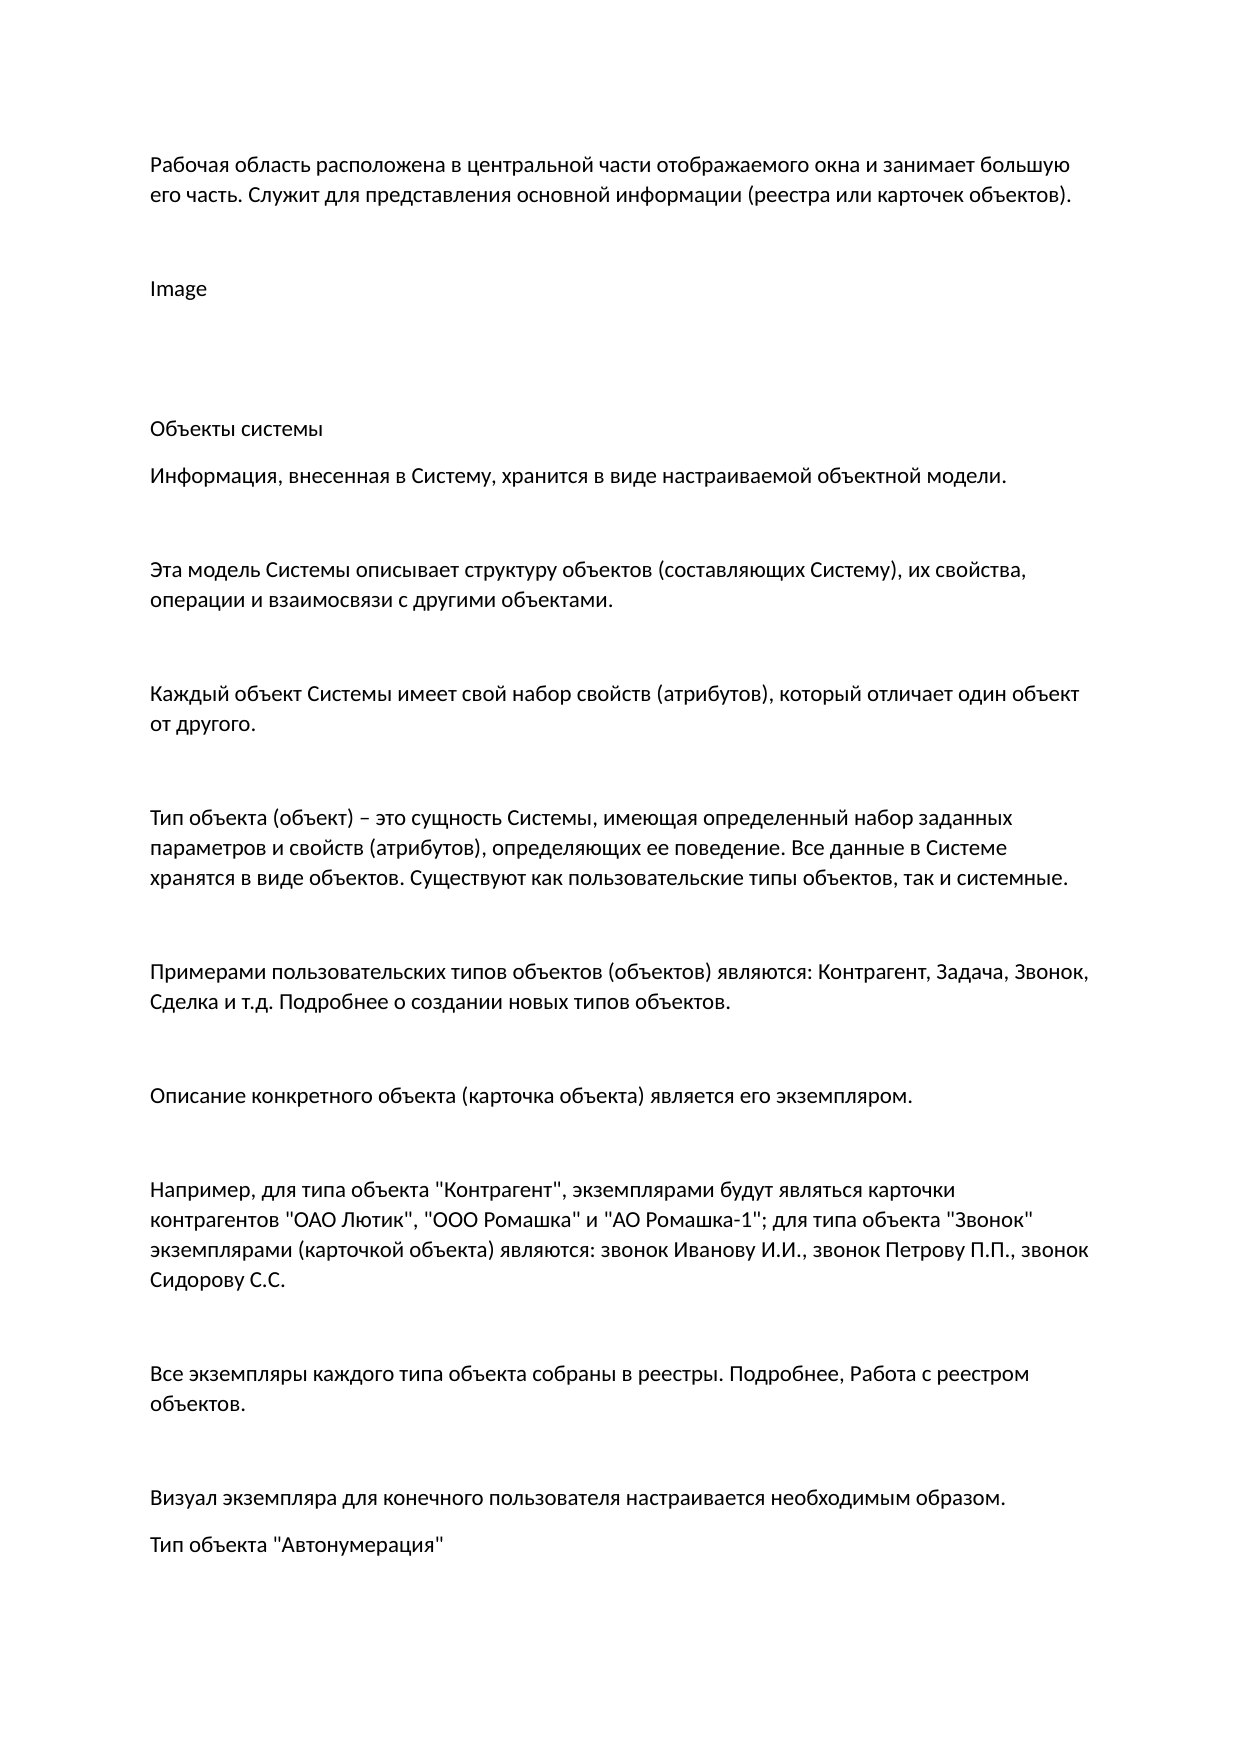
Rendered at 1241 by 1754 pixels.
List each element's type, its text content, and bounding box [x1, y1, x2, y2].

text Описание конкретного объекта (карточка объекта) является его экземпляром. [150, 1081, 1090, 1109]
text Информация, внесенная в Систему, хранится в виде настраиваемой объектной модели. [150, 461, 1090, 489]
text Эта модель Системы описывает структуру объектов (составляющих Систему), их свойства, операции и взаимосвязи с другими объектами. [150, 555, 1090, 613]
text Объекты системы [150, 414, 1090, 443]
text Тип объекта (объект) – это сущность Системы, имеющая определенный набор заданных параметров и свойств (атрибутов), определяющих ее поведение. Все данные в Системе хранятся в виде объектов. Существуют как пользовательские типы объектов, так и системные. [150, 803, 1090, 892]
text Примерами пользовательских типов объектов (объектов) являются: Контрагент, Задача, Звонок, Сделка и т.д. Подробнее о создании новых типов объектов. [150, 957, 1090, 1016]
text Image [150, 274, 1090, 302]
text Каждый объект Системы имеет свой набор свойств (атрибутов), который отличает один объект от другого. [150, 679, 1090, 737]
text Например, для типа объекта "Контрагент", экземплярами будут являться карточки контрагентов "ОАО Лютик", "ООО Ромашка" и "АО Ромашка-1"; для типа объекта "Звонок" экземплярами (карточкой объекта) являются: звонок Иванову И.И., звонок Петрову П.П., звонок Сидорову С.С. [150, 1175, 1090, 1294]
text Рабочая область расположена в центральной части отображаемого окна и занимает большую его часть. Служит для представления основной информации (реестра или карточек объектов). [150, 150, 1090, 208]
text Все экземпляры каждого типа объекта собраны в реестры. Подробнее, Работа с реестром объектов. [150, 1359, 1090, 1418]
text Визуал экземпляра для конечного пользователя настраивается необходимым образом. [150, 1483, 1090, 1511]
text Тип объекта "Автонумерация" [150, 1530, 1090, 1558]
